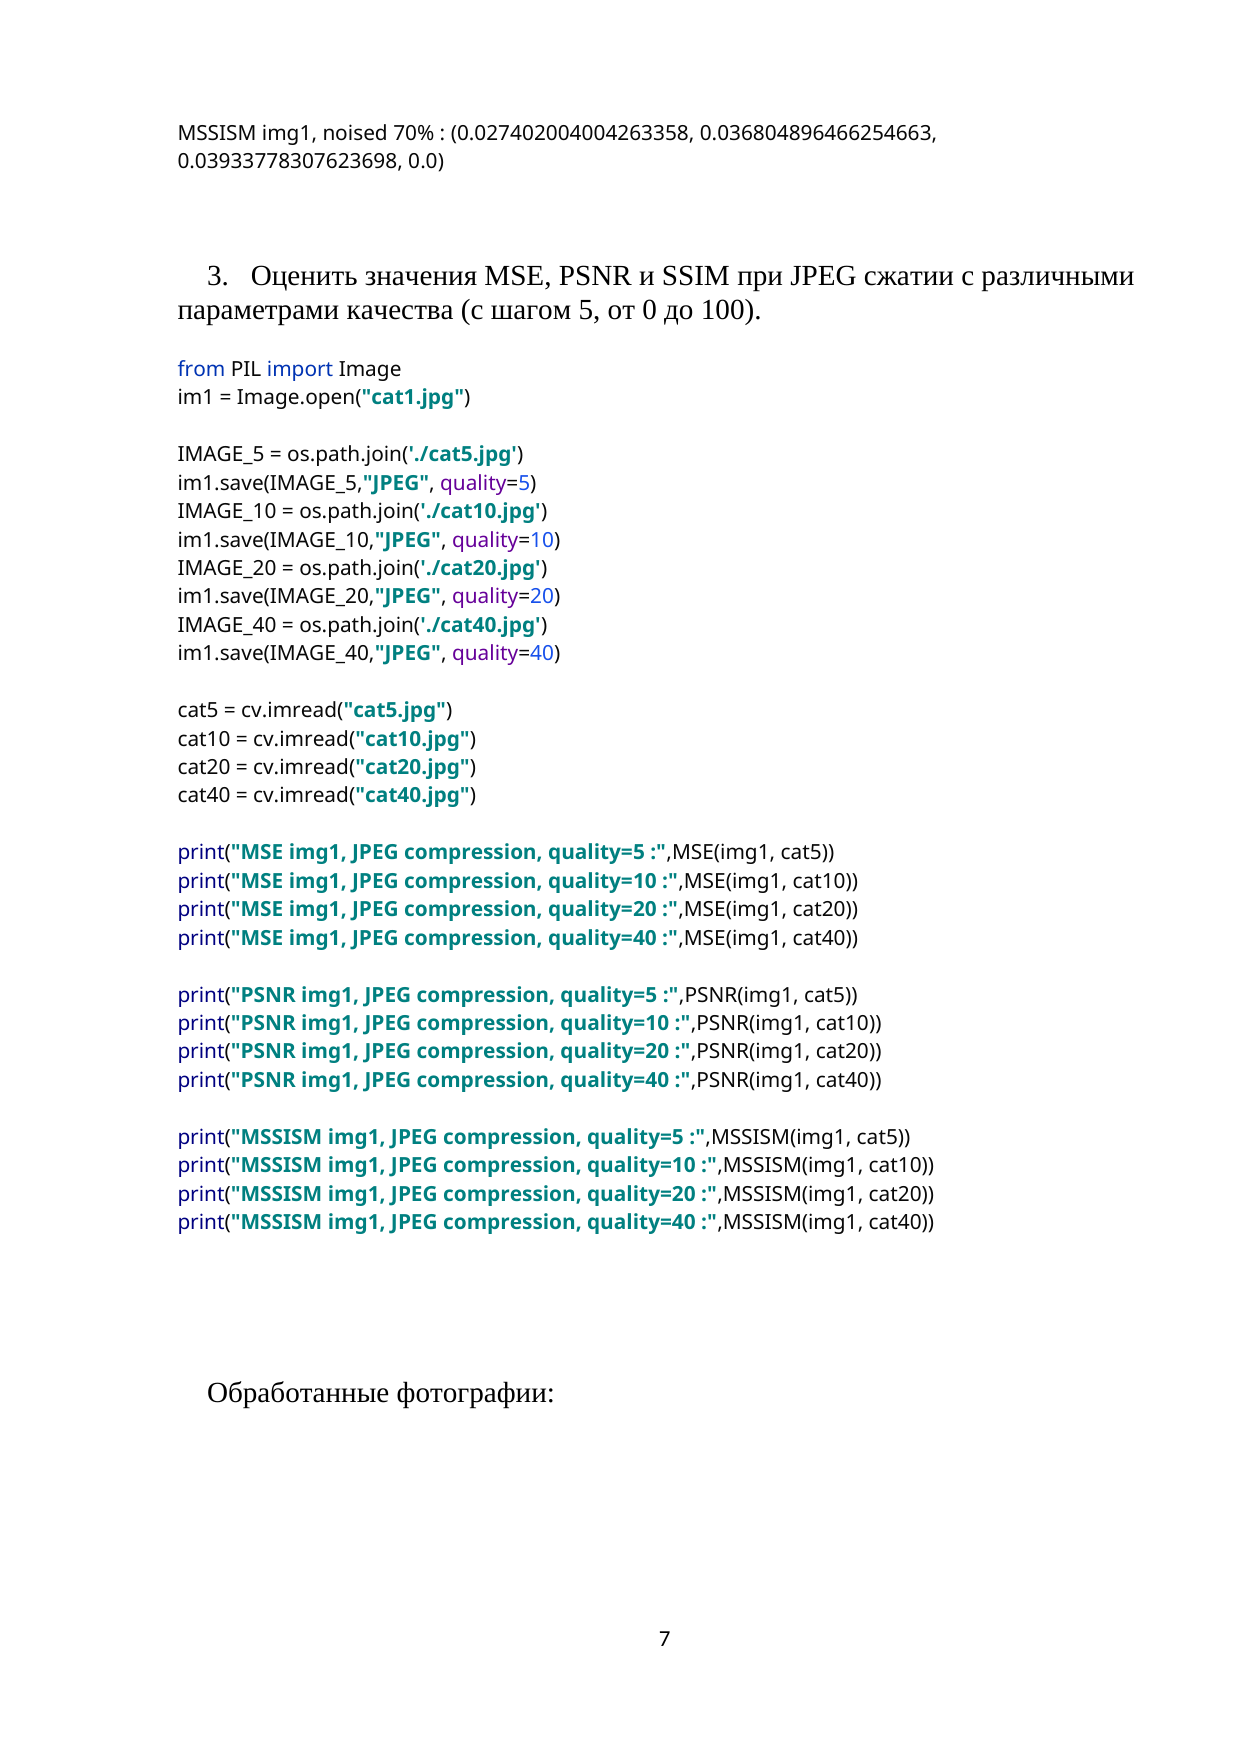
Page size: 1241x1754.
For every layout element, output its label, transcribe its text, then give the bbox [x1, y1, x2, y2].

text Обработанные фотографии: [177, 1376, 1152, 1409]
text 3. Оценить значения MSE, PSNR и SSIM при JPEG сжатии с различными параметрами качества (с шагом 5, от 0 до 100). from PIL import Image im1 = Image.open("cat1.jpg") IMAGE_5 = os.path.join('./cat5.jpg') im1.save(IMAGE_5,"JPEG", quality=5) IMAGE_10 = os.path.join('./cat10.jpg') im1.save(IMAGE_10,"JPEG", quality=10) IMAGE_20 = os.path.join('./cat20.jpg') im1.save(IMAGE_20,"JPEG", quality=20) IMAGE_40 = os.path.join('./cat40.jpg') im1.save(IMAGE_40,"JPEG", quality=40) cat5 = cv.imread("cat5.jpg") cat10 = cv.imread("cat10.jpg") cat20 = cv.imread("cat20.jpg") cat40 = cv.imread("cat40.jpg") print("MSE img1, JPEG compression, quality=5 :",MSE(img1, cat5)) print("MSE img1, JPEG compression, quality=10 :",MSE(img1, cat10)) print("MSE img1, JPEG compression, quality=20 :",MSE(img1, cat20)) print("MSE img1, JPEG compression, quality=40 :",MSE(img1, cat40)) print("PSNR img1, JPEG compression, quality=5 :",PSNR(img1, cat5)) print("PSNR img1, JPEG compression, quality=10 :",PSNR(img1, cat10)) print("PSNR img1, JPEG compression, quality=20 :",PSNR(img1, cat20)) print("PSNR img1, JPEG compression, quality=40 :",PSNR(img1, cat40)) print("MSSISM img1, JPEG compression, quality=5 :",MSSISM(img1, cat5)) print("MSSISM img1, JPEG compression, quality=10 :",MSSISM(img1, cat10)) print("MSSISM img1, JPEG compression, quality=20 :",MSSISM(img1, cat20)) print("MSSISM img1, JPEG compression, quality=40 :",MSSISM(img1, cat40)) [177, 258, 1152, 1292]
text MSSISM img1, noised 70% : (0.027402004004263358, 0.036804896466254663, 0.03933778307623698, 0.0) [177, 118, 1152, 175]
